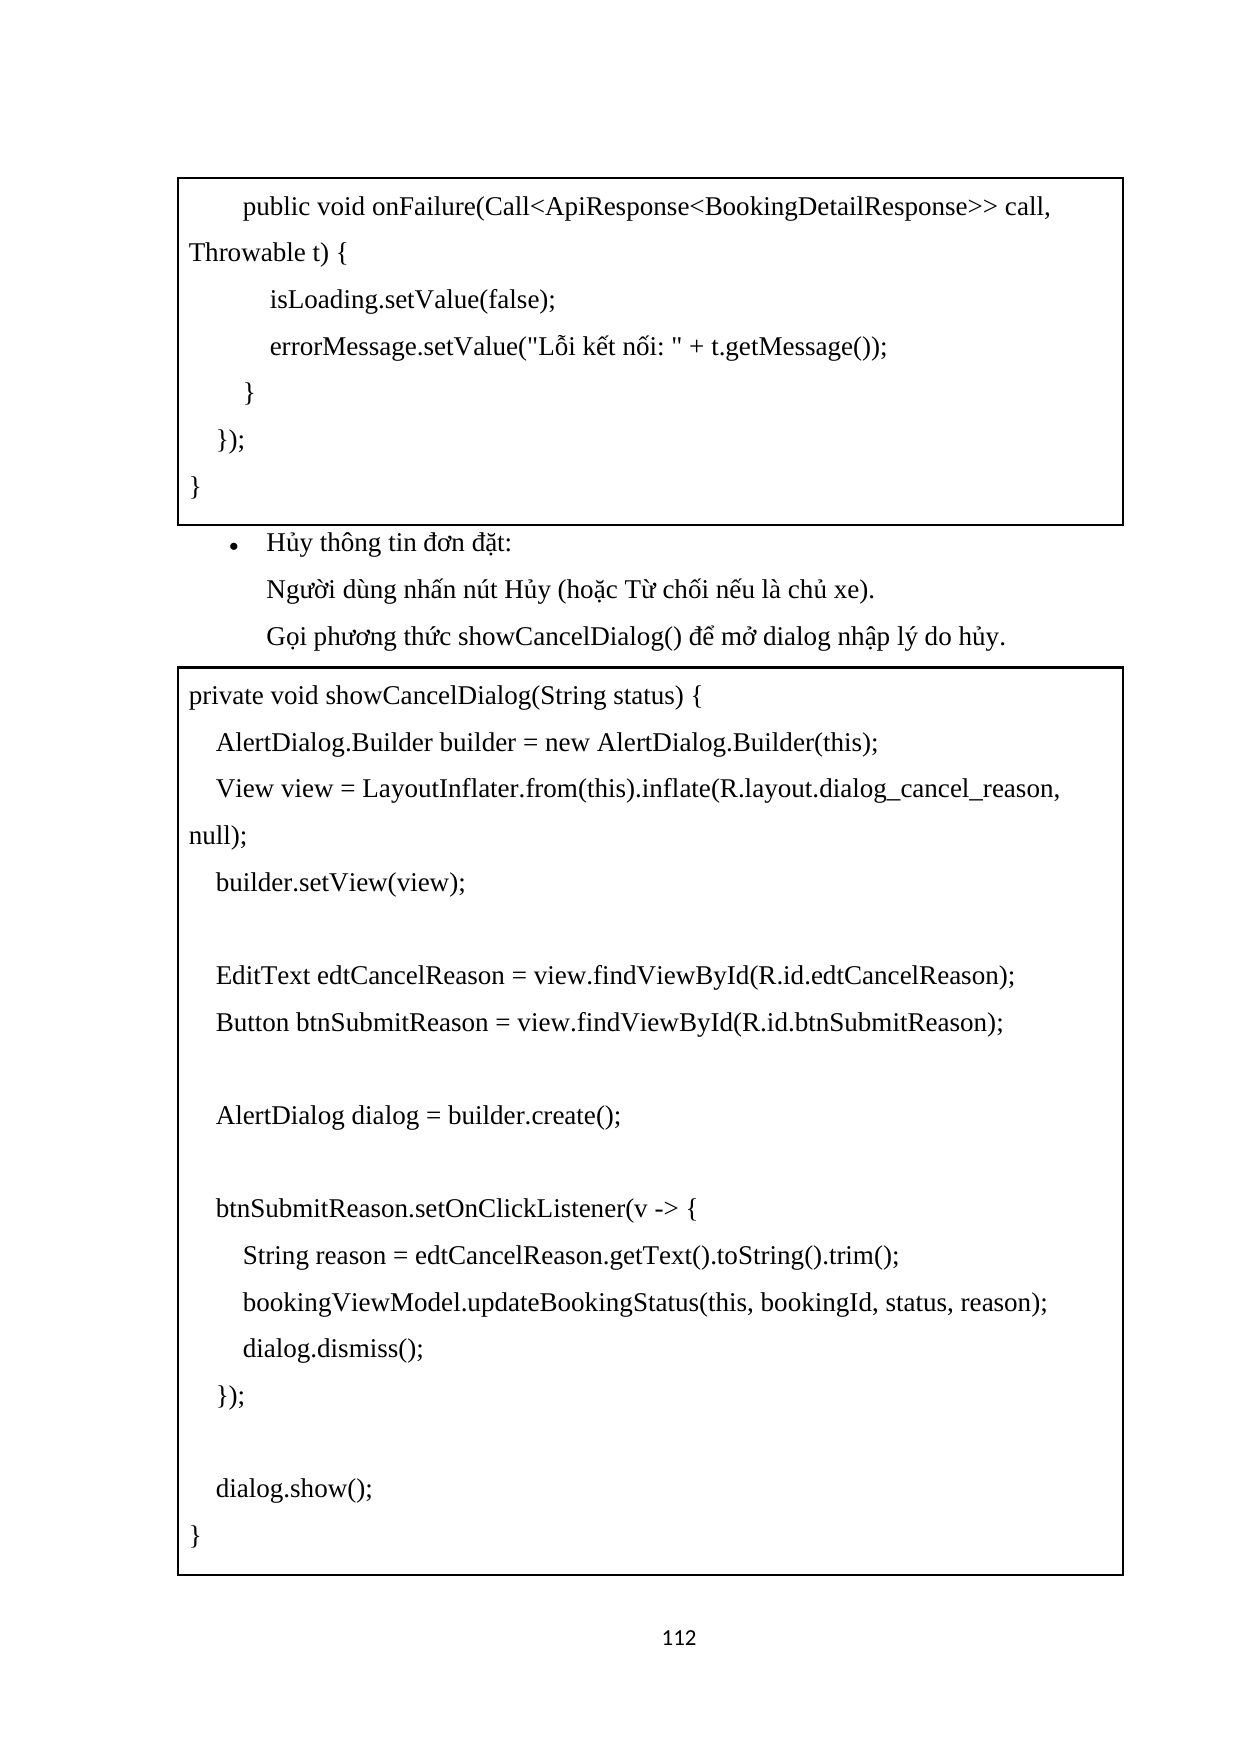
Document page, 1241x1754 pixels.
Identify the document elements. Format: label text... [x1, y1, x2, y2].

table_header private void showCancelDialog(String status) { AlertDialog.Builder builder = new AlertDialog.Builder(this); View view = LayoutInflater.from(this).inflate(R.layout.dialog_cancel_reason, null); builder.setView(view); EditText edtCancelReason = view.findViewById(R.id.edtCancelReason); Button btnSubmitReason = view.findViewById(R.id.btnSubmitReason); AlertDialog dialog = builder.create(); btnSubmitReason.setOnClickListener(v -> { String reason = edtCancelReason.getText().toString().trim(); bookingViewModel.updateBookingStatus(this, bookingId, status, reason); dialog.dismiss(); }); dialog.show(); } [179, 669, 1122, 1574]
text Gọi phương thức showCancelDialog() để mở dialog nhập lý do hủy. [266, 620, 1122, 651]
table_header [179, 179, 1122, 524]
list Hủy thông tin đơn đặt: [229, 526, 1122, 558]
text Người dùng nhấn nút Hủy (hoặc Từ chối nếu là chủ xe). [266, 573, 1122, 604]
